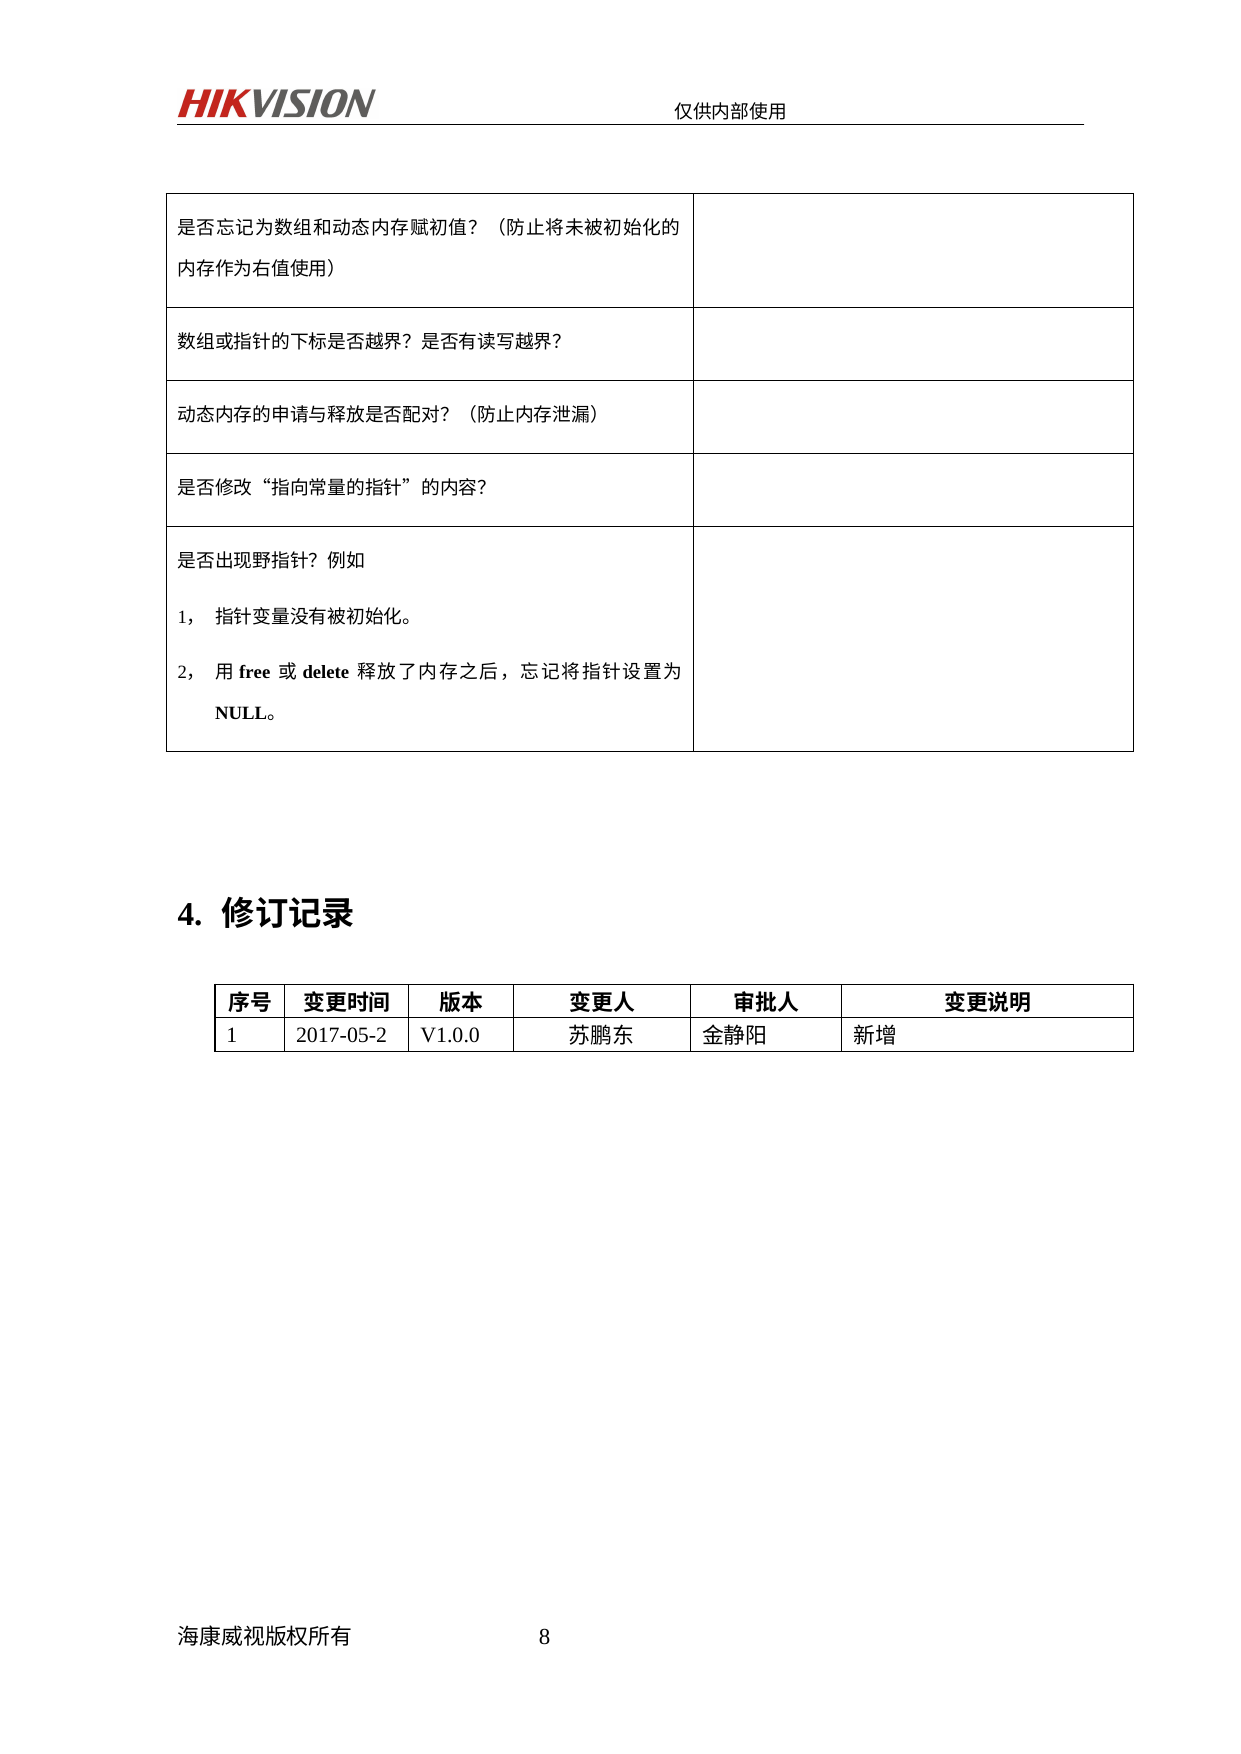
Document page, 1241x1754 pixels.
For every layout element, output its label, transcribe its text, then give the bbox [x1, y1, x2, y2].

table_cell 1 [216, 1018, 284, 1051]
table_cell 是否修改“指向常量的指针”的内容？ [167, 454, 693, 526]
table_cell 动态内存的申请与释放是否配对？（防止内存泄漏） [167, 381, 693, 453]
table_header 序号 [216, 985, 284, 1017]
table_cell [694, 381, 1133, 453]
table_cell 数组或指针的下标是否越界？是否有读写越界？ [167, 308, 693, 380]
table_header 变更人 [514, 985, 690, 1017]
picture [177, 88, 379, 119]
table_cell 是否忘记为数组和动态内存赋初值？（防止将未被初始化的内存作为右值使用） [167, 194, 693, 307]
table_cell [694, 527, 1133, 751]
table_cell 苏鹏东 [514, 1018, 690, 1051]
table_cell V1.0.0 [409, 1018, 513, 1051]
table_cell 2017-05-2 [285, 1018, 408, 1051]
table_header 审批人 [691, 985, 841, 1017]
table_header 版本 [409, 985, 513, 1017]
table_header 变更时间 [285, 985, 408, 1017]
table_cell [694, 308, 1133, 380]
table_header 变更说明 [842, 985, 1133, 1017]
subtitle 修订记录 [177, 878, 1122, 943]
table_cell 新增 [842, 1018, 1133, 1051]
table_cell 是否出现野指针？例如 指针变量没有被初始化。 用free 或delete 释放了内存之后，忘记将指针设置为NULL。 [167, 527, 693, 751]
table_cell [694, 194, 1133, 307]
table_cell 金静阳 [691, 1018, 841, 1051]
table_cell [694, 454, 1133, 526]
